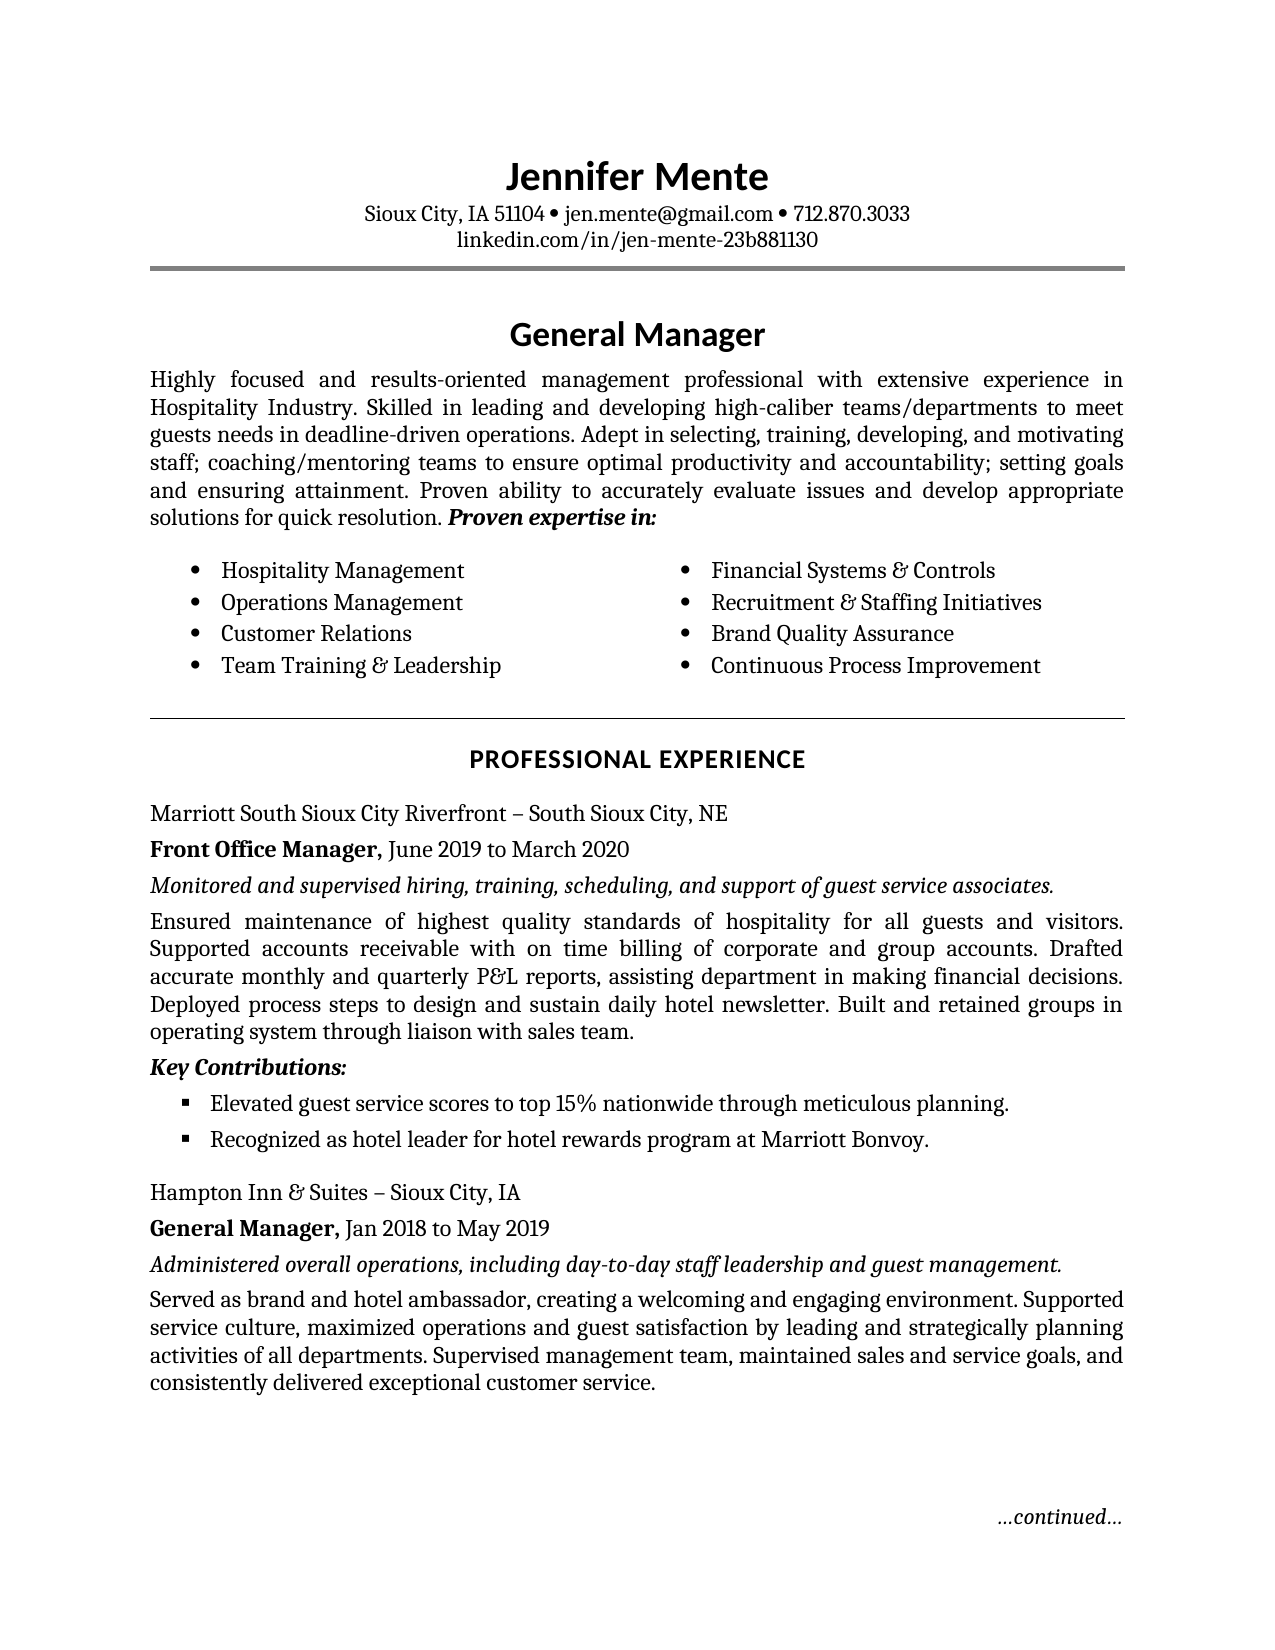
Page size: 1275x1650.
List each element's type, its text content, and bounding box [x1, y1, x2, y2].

text Professional Experience [150, 719, 1125, 775]
text Highly focused and results-oriented management professional with extensive experience in Hospitality Industry. Skilled in leading and developing high-caliber teams/departments to meet guests needs in deadline-driven operations. Adept in selecting, training, developing, and motivating staff; coaching/mentoring teams to ensure optimal productivity and accountability; setting goals and ensuring attainment. Proven ability to accurately evaluate issues and develop appropriate solutions for quick resolution. Proven expertise in: [150, 366, 1125, 532]
table_header Hospitality Management Operations Management Customer Relations Team Training & Leadership [165, 553, 655, 679]
text Key Contributions: [150, 1054, 1125, 1082]
list Recognized as hotel leader for hotel rewards program at Marriott Bonvoy. [180, 1126, 1125, 1153]
subtitle General Manager [150, 312, 1125, 356]
text Front Office Manager, June 2019 to March 2020 [150, 836, 1125, 863]
text General Manager, Jan 2018 to May 2019 [150, 1214, 1125, 1242]
title Jennifer Mente [150, 150, 1125, 201]
text Ensured maintenance of highest quality standards of hospitality for all guests and visitors. Supported accounts receivable with on time billing of corporate and group accounts. Drafted accurate monthly and quarterly P&L reports, assisting department in making financial decisions. Deployed process steps to design and sustain daily hotel newsletter. Built and retained groups in operating system through liaison with sales team. [150, 908, 1125, 1046]
text Hampton Inn & Suites – Sioux City, IA [150, 1178, 1125, 1206]
text Monitored and supervised hiring, training, scheduling, and support of guest service associates. [150, 872, 1125, 899]
text linkedin.com/in/jen-mente-23b881130 [150, 227, 1125, 266]
table_header Financial Systems & Controls Recruitment & Staffing Initiatives Brand Quality Assurance Continuous Process Improvement [655, 553, 1110, 679]
text Administered overall operations, including day-to-day staff leadership and guest management. [150, 1250, 1125, 1278]
text Sioux City, IA 51104 jen.mente@gmail.com 712.870.3033 [150, 201, 1125, 227]
text Marriott South Sioux City Riverfront – South Sioux City, NE [150, 800, 1125, 827]
text Served as brand and hotel ambassador, creating a welcoming and engaging environment. Supported service culture, maximized operations and guest satisfaction by leading and strategically planning activities of all departments. Supervised management team, maintained sales and service goals, and consistently delivered exceptional customer service. [150, 1286, 1125, 1397]
list Elevated guest service scores to top 15% nationwide through meticulous planning. [180, 1090, 1125, 1118]
